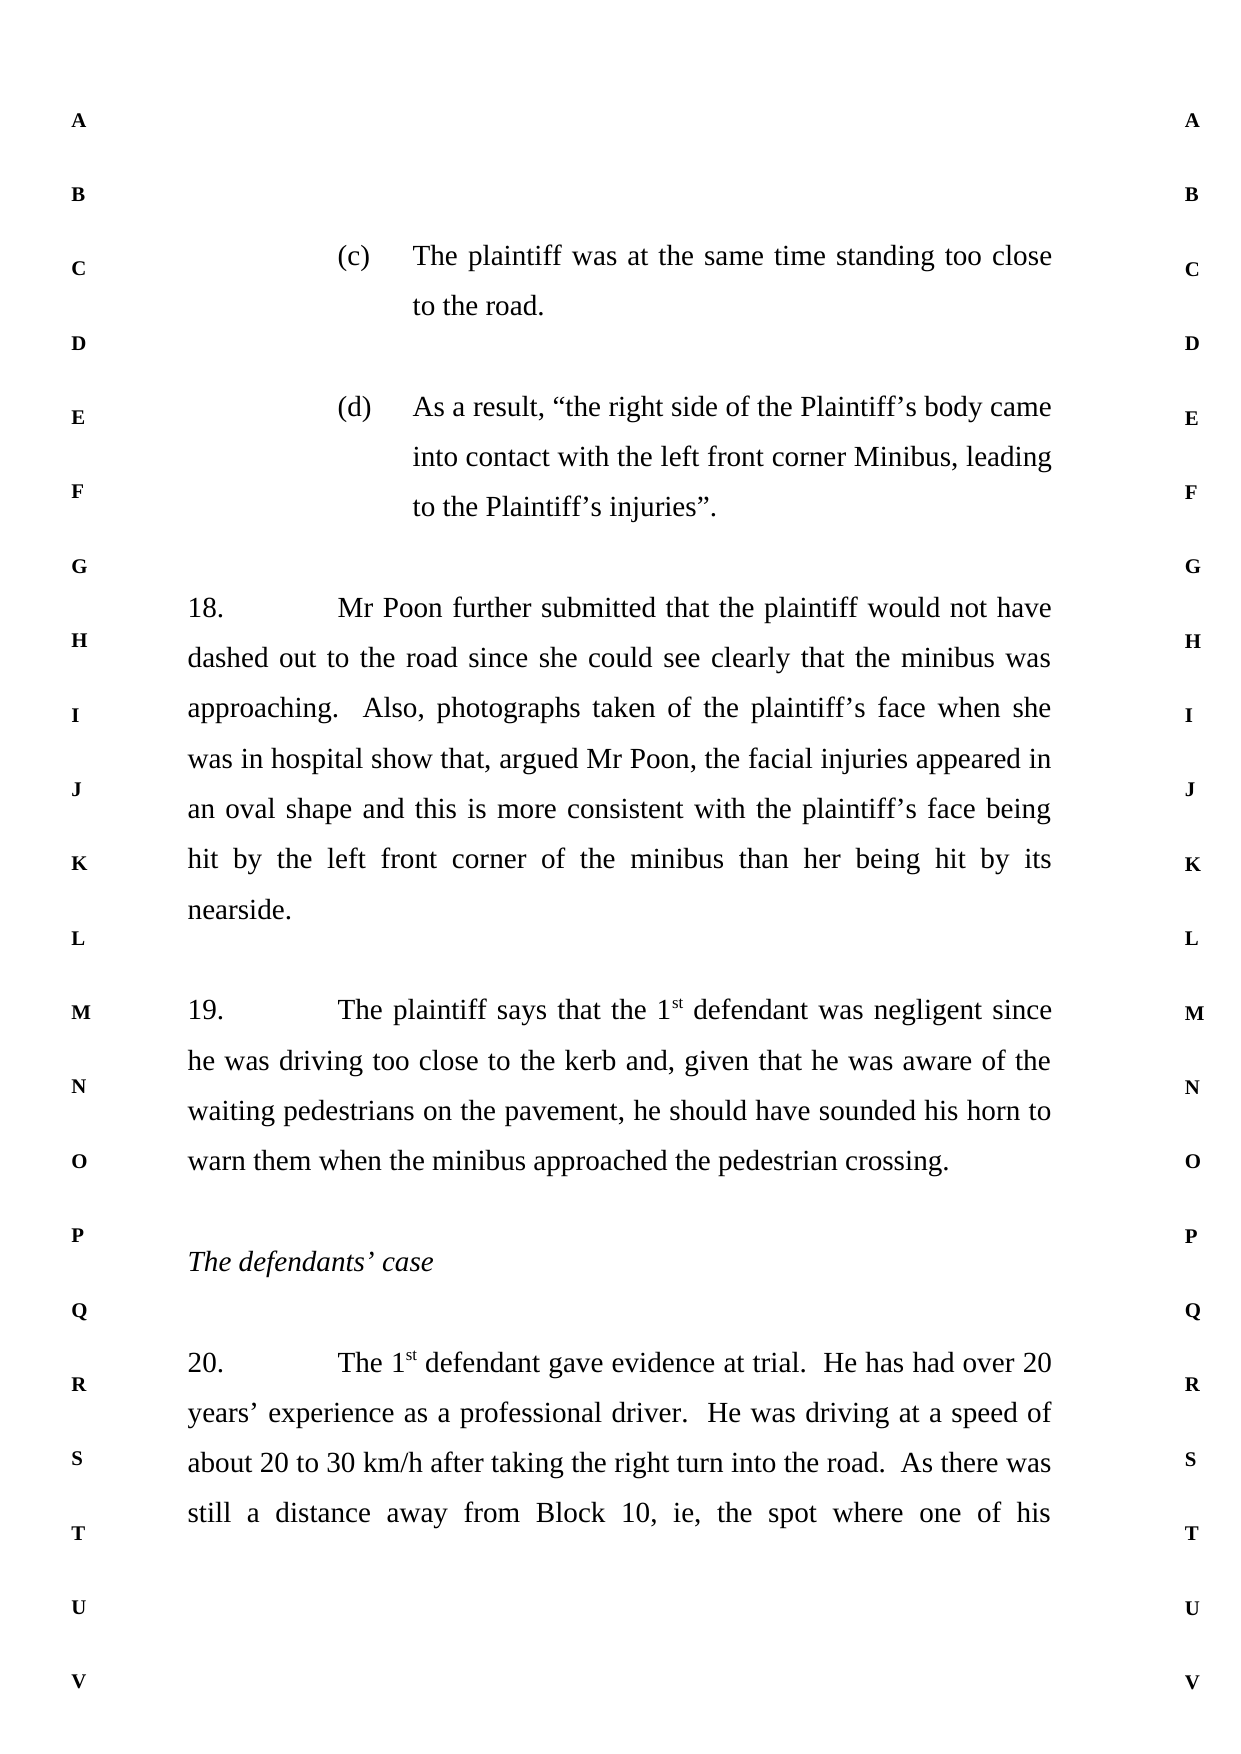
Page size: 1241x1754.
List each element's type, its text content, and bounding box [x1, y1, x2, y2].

list As a result, “the right side of the Plaintiff’s body came into contact with the left front corner Minibus, leading to the Plaintiff’s injuries”. [337, 389, 1053, 523]
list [187, 1345, 1053, 1529]
list The plaintiff was at the same time standing too close to the road. [337, 238, 1053, 322]
list Mr Poon further submitted that the plaintiff would not have dashed out to the road since she could see clearly that the minibus was approaching. Also, photographs taken of the plaintiff’s face when she was in hospital show that, argued Mr Poon, the facial injuries appeared in an oval shape and this is more consistent with the plaintiff’s face being hit by the left front corner of the minibus than her being hit by its nearside. [187, 590, 1053, 925]
list The plaintiff says that the 1st defendant was negligent since he was driving too close to the kerb and, given that he was aware of the waiting pedestrians on the pavement, he should have sounded his horn to warn them when the minibus approached the pedestrian crossing. [187, 992, 1053, 1177]
list The defendants’ case [187, 1244, 1053, 1278]
